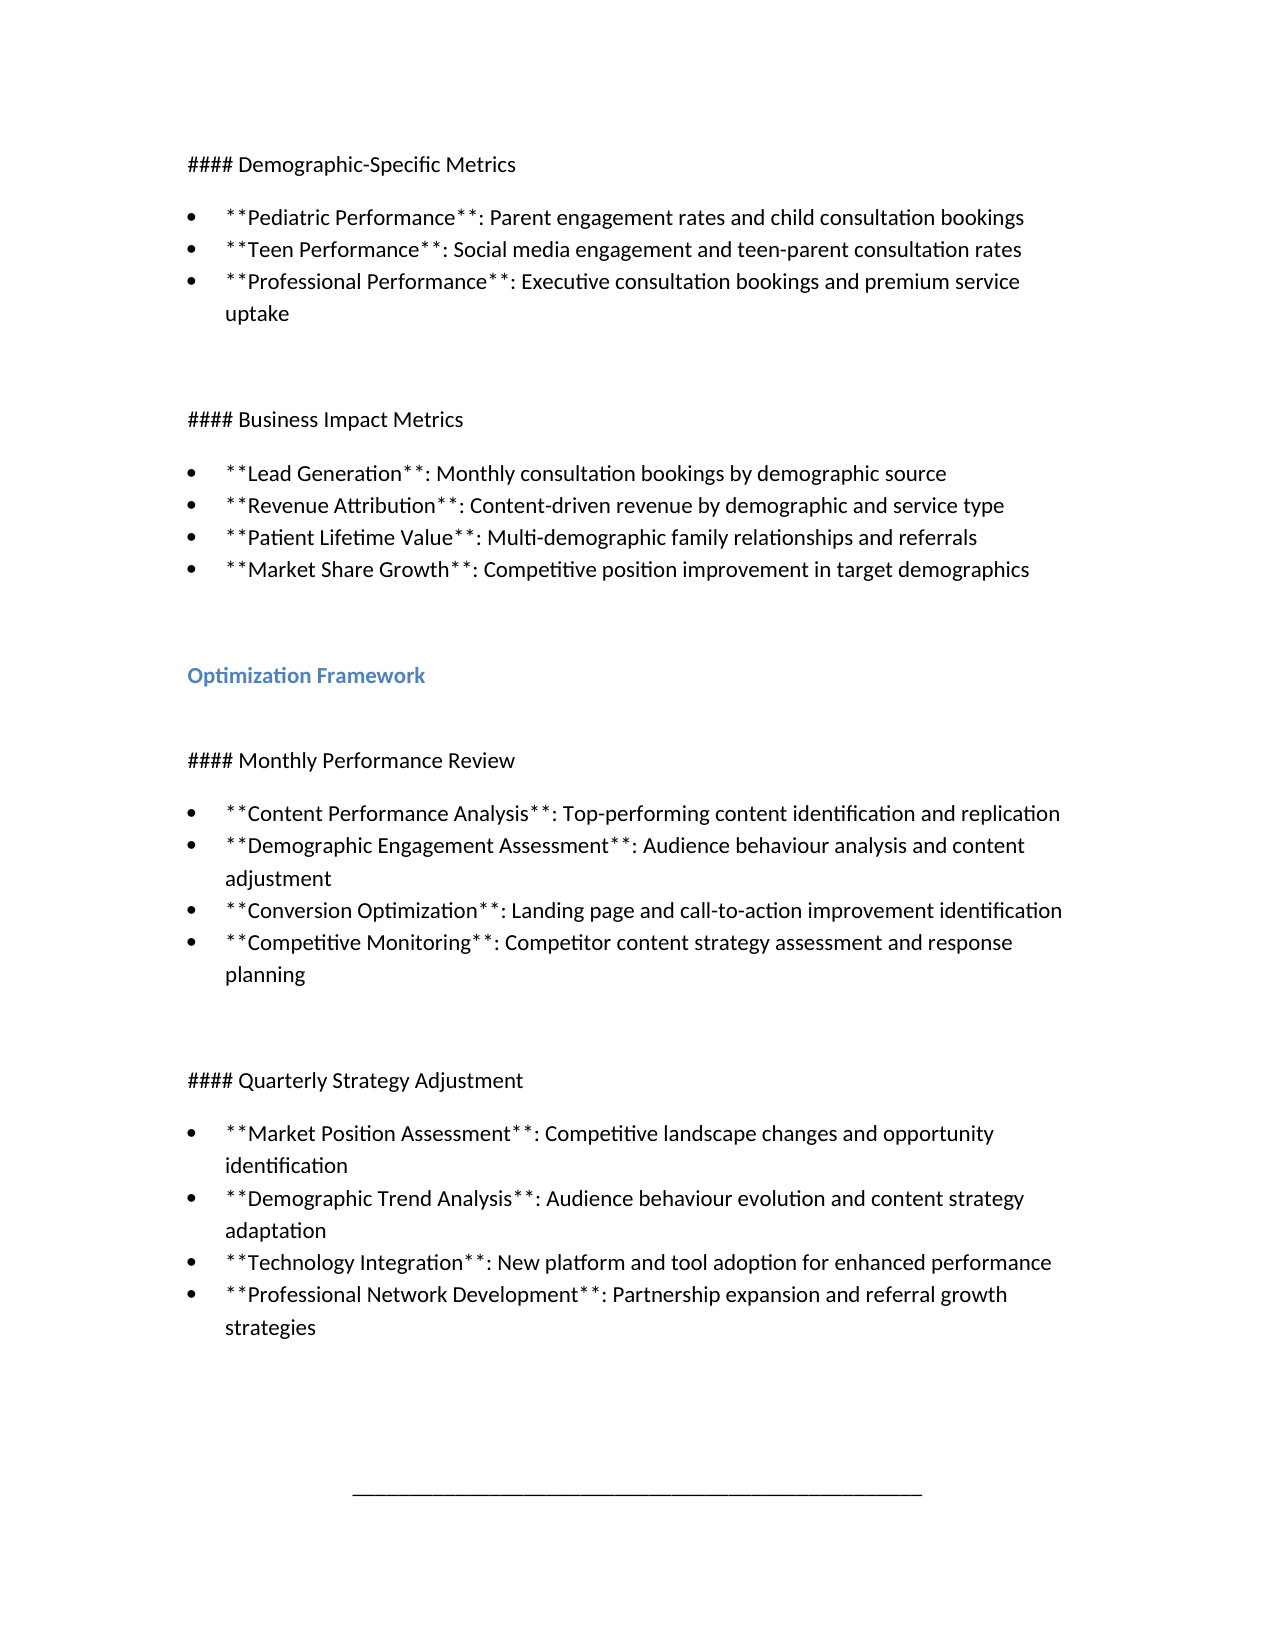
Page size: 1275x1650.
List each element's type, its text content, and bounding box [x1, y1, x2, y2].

subtitle Optimization Framework [187, 661, 1087, 689]
text #### Business Impact Metrics [187, 406, 1087, 434]
list **Professional Network Development**: Partnership expansion and referral growth strategies [187, 1280, 1087, 1341]
list **Patient Lifetime Value**: Multi-demographic family relationships and referrals [187, 523, 1087, 551]
list **Content Performance Analysis**: Top-performing content identification and replication [187, 799, 1087, 827]
list **Demographic Engagement Assessment**: Audience behaviour analysis and content adjustment [187, 832, 1087, 892]
list **Competitive Monitoring**: Competitor content strategy assessment and response planning [187, 928, 1087, 988]
text #### Demographic-Specific Metrics [187, 150, 1087, 178]
list **Pediatric Performance**: Parent engagement rates and child consultation bookings [187, 203, 1087, 231]
list **Market Share Growth**: Competitive position improvement in target demographics [187, 555, 1087, 583]
list **Teen Performance**: Social media engagement and teen-parent consultation rates [187, 235, 1087, 263]
list **Technology Integration**: New platform and tool adoption for enhanced performance [187, 1248, 1087, 1276]
text #### Quarterly Strategy Adjustment [187, 1066, 1087, 1094]
text __________________________________________________ [187, 1472, 1087, 1500]
text #### Monthly Performance Review [187, 746, 1087, 774]
list **Demographic Trend Analysis**: Audience behaviour evolution and content strategy adaptation [187, 1184, 1087, 1244]
list **Market Position Assessment**: Competitive landscape changes and opportunity identification [187, 1119, 1087, 1180]
list **Conversion Optimization**: Landing page and call-to-action improvement identification [187, 896, 1087, 924]
list **Professional Performance**: Executive consultation bookings and premium service uptake [187, 267, 1087, 328]
list **Lead Generation**: Monthly consultation bookings by demographic source [187, 459, 1087, 487]
list **Revenue Attribution**: Content-driven revenue by demographic and service type [187, 491, 1087, 519]
